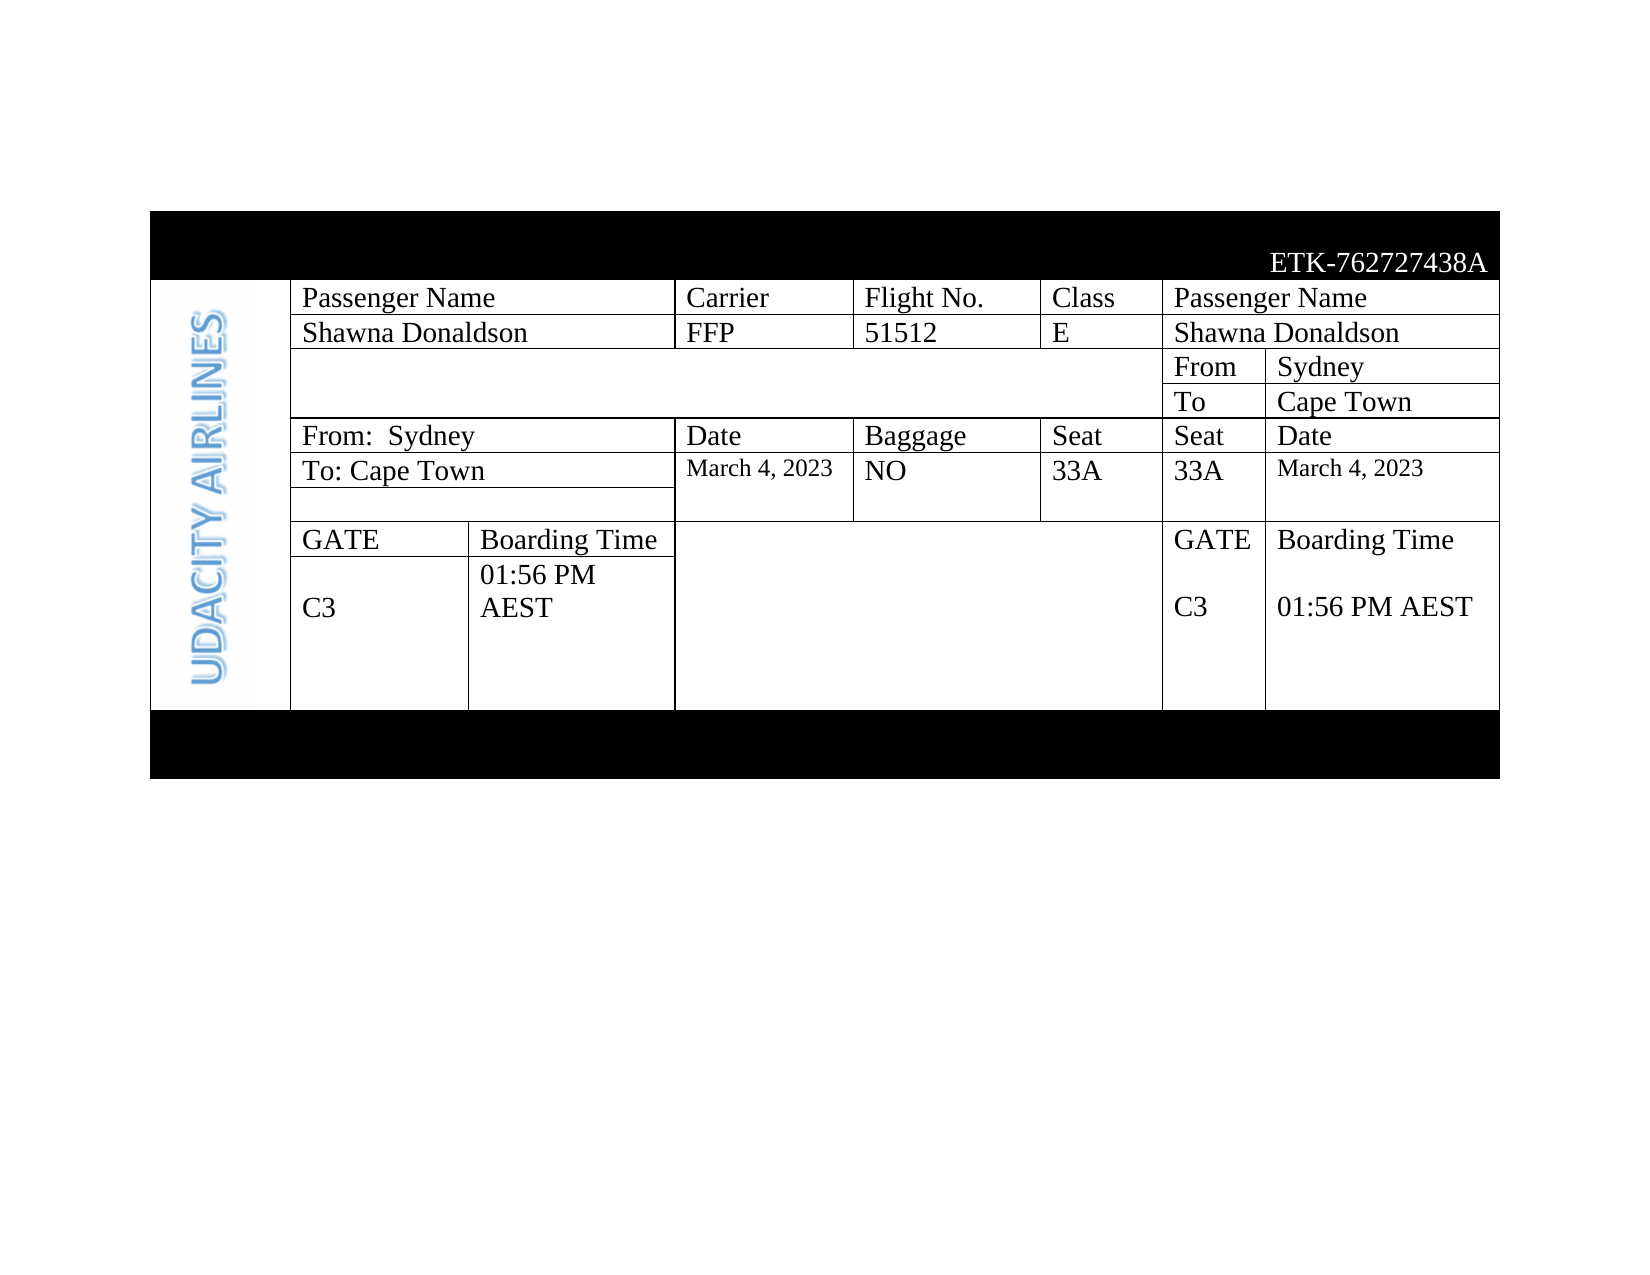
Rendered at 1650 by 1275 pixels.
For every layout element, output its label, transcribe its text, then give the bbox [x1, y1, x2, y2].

table_cell 01:56 PM AEST [469, 557, 674, 709]
table_cell Baggage [854, 419, 1040, 452]
table_cell C3 [291, 557, 468, 709]
table_cell [291, 488, 674, 521]
table_cell GATE C3 [1163, 522, 1265, 709]
table_cell Shawna Donaldson [1163, 315, 1499, 348]
table_cell Seat [1041, 419, 1162, 452]
table_cell GATE [291, 522, 468, 556]
table_cell E [1041, 315, 1162, 348]
table_cell [676, 522, 1162, 709]
picture [162, 282, 253, 708]
table_cell To [1163, 384, 1265, 417]
table_cell Seat [1163, 419, 1265, 452]
table_cell NO [854, 453, 1040, 521]
table_cell 33A [1041, 453, 1162, 521]
table_cell Carrier [676, 280, 853, 314]
table_cell FFP [676, 315, 853, 348]
table_cell [151, 280, 290, 709]
table_cell 51512 [854, 315, 1040, 348]
table_cell To: Cape Town [291, 453, 674, 487]
table_cell From [1163, 349, 1265, 383]
table_cell Class [1041, 280, 1162, 314]
table_cell Passenger Name [291, 280, 674, 314]
table_cell Date [676, 419, 853, 452]
table_cell Sydney [1266, 349, 1499, 383]
table_cell Boarding Time [469, 522, 674, 556]
table_cell 33A [1163, 453, 1265, 521]
table_cell Passenger Name [1163, 280, 1499, 314]
table_cell Date [1266, 419, 1499, 452]
table_cell Flight No. [854, 280, 1040, 314]
table_cell [291, 349, 1162, 417]
table_cell Boarding Time 01:56 PM AEST [1266, 522, 1499, 709]
table_cell From: Sydney [291, 419, 674, 452]
table_cell March 4, 2023 [1266, 453, 1499, 521]
table_cell Shawna Donaldson [291, 315, 674, 348]
table_header ETK-762727438A [151, 212, 1499, 279]
table_cell Cape Town [1266, 384, 1499, 417]
table_cell [151, 711, 1499, 778]
table_cell March 4, 2023 [676, 453, 853, 521]
